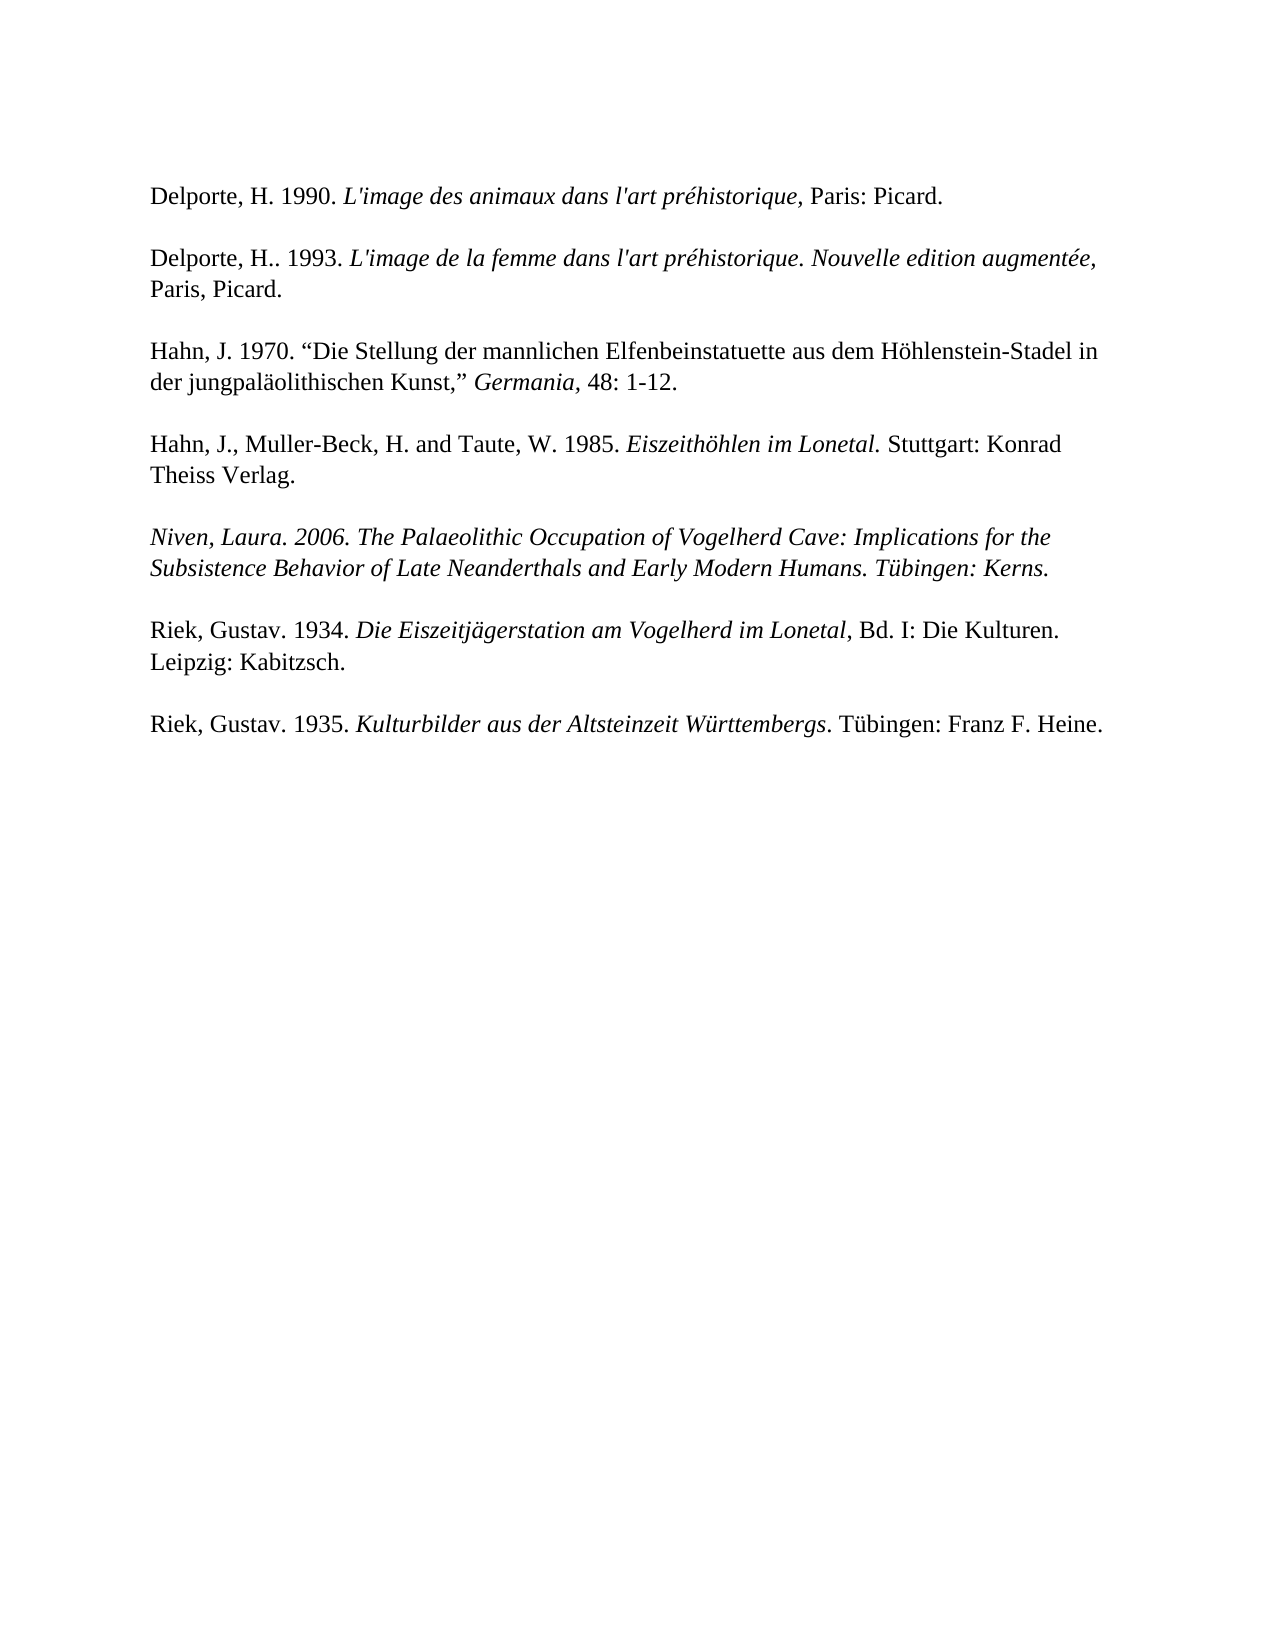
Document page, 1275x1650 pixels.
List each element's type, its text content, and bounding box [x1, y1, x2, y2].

text Riek, Gustav. 1934. Die Eiszeitjägerstation am Vogelherd im Lonetal, Bd. I: Die Kulturen. Leipzig: Kabitzsch. [150, 616, 1125, 675]
text Hahn, J. 1970. “Die Stellung der mannlichen Elfenbeinstatuette aus dem Höhlenstein-Stadel in der jungpaläolithischen Kunst,” Germania, 48: 1-12. [150, 336, 1125, 396]
text Delporte, H.. 1993. L'image de la femme dans l'art préhistorique. Nouvelle edition augmentée, Paris, Picard. [150, 243, 1125, 303]
text Delporte, H. 1990. L'image des animaux dans l'art préhistorique, Paris: Picard. [150, 181, 1125, 210]
text Riek, Gustav. 1935. Kulturbilder aus der Altsteinzeit Württembergs. Tübingen: Franz F. Heine. [150, 678, 1125, 737]
text Hahn, J., Muller-Beck, H. and Taute, W. 1985. Eiszeithöhlen im Lonetal. Stuttgart: Konrad Theiss Verlag. [150, 429, 1125, 489]
text Niven, Laura. 2006. The Palaeolithic Occupation of Vogelherd Cave: Implications for the Subsistence Behavior of Late Neanderthals and Early Modern Humans. Tübingen: Kerns. [150, 522, 1125, 582]
